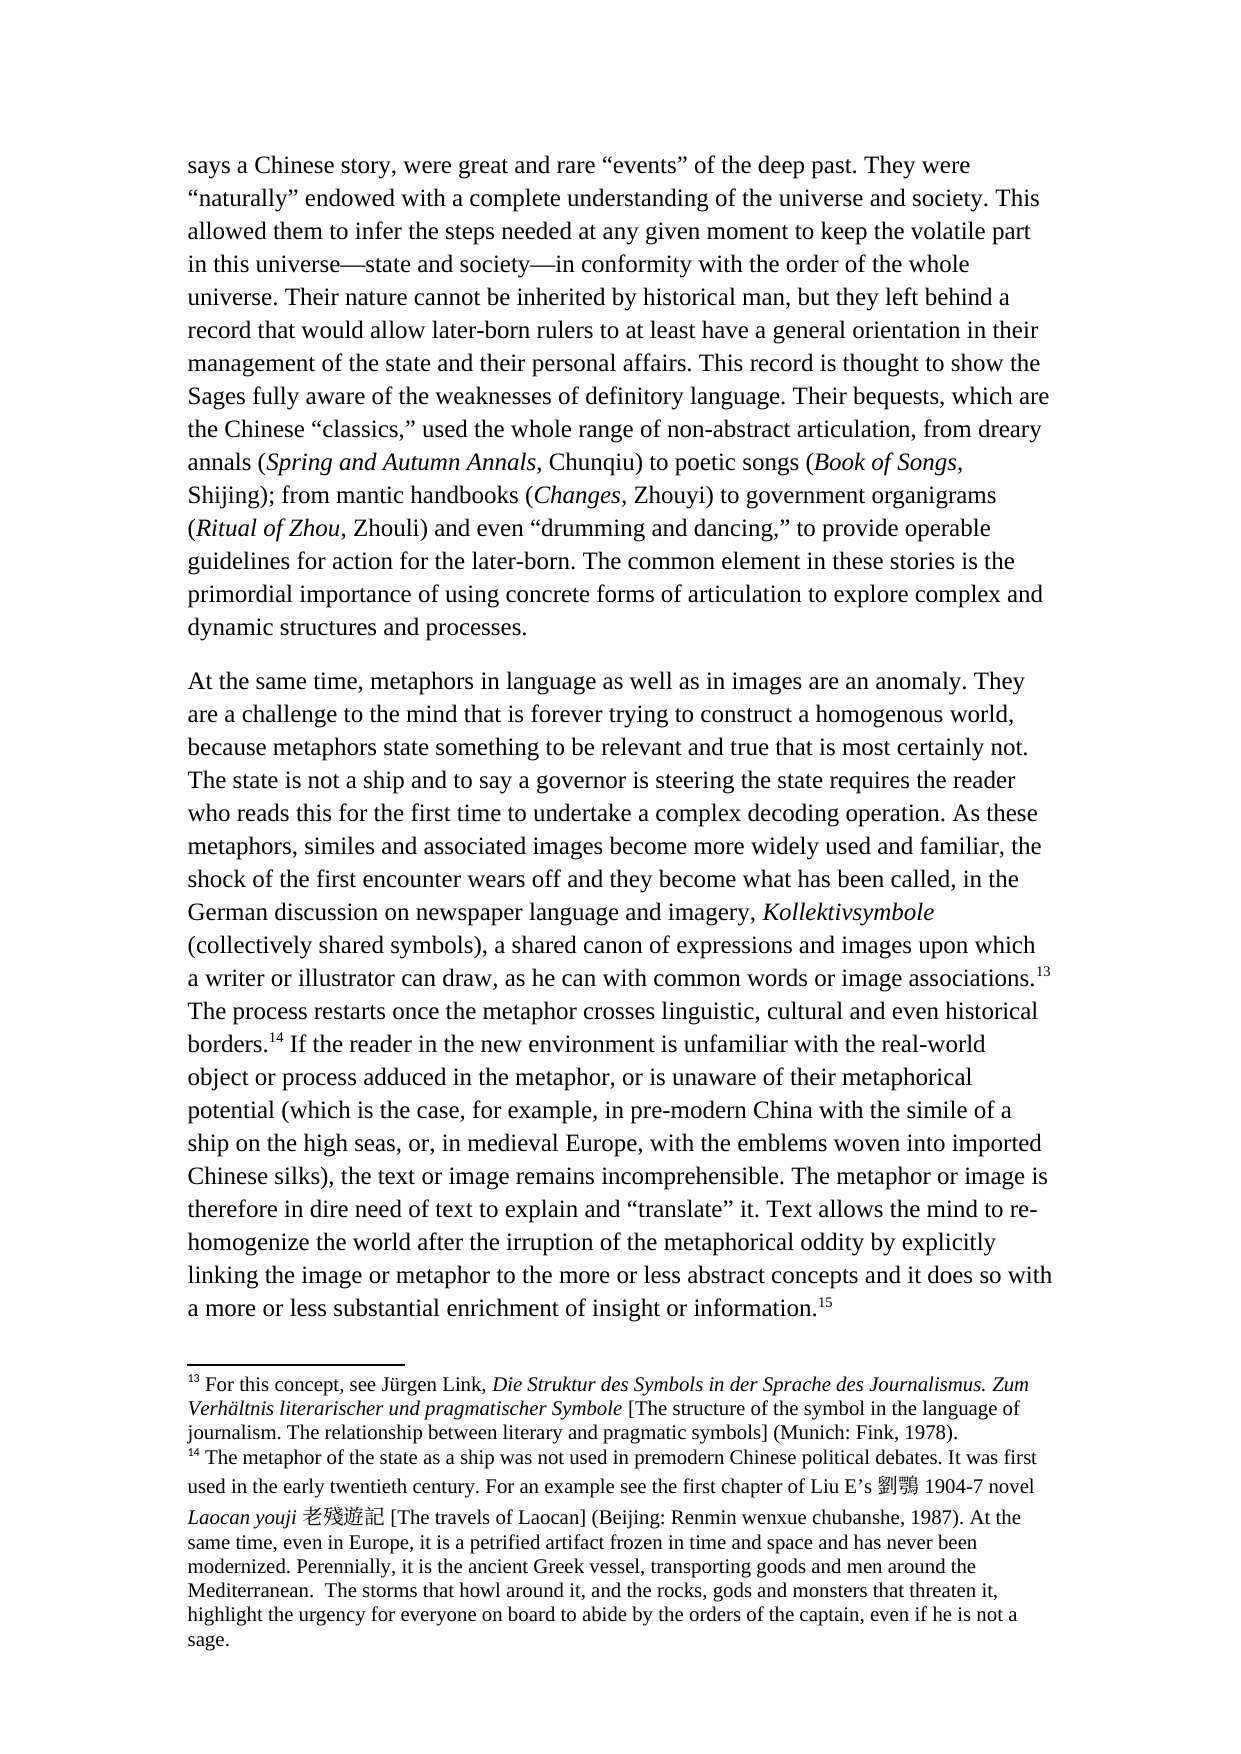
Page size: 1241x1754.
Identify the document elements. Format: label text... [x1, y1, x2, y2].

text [187, 150, 1053, 641]
text At the same time, metaphors in language as well as in images are an anomaly. They are a challenge to the mind that is forever trying to construct a homogenous world, because metaphors state something to be relevant and true that is most certainly not. The state is not a ship and to say a governor is steering the state requires the reader who reads this for the first time to undertake a complex decoding operation. As these metaphors, similes and associated images become more widely used and familiar, the shock of the first encounter wears off and they become what has been called, in the German discussion on newspaper language and imagery, Kollektivsymbole (collectively shared symbols), a shared canon of expressions and images upon which a writer or illustrator can draw, as he can with common words or image associations. The process restarts once the metaphor crosses linguistic, cultural and even historical borders. If the reader in the new environment is unfamiliar with the real-world object or process adduced in the metaphor, or is unaware of their metaphorical potential (which is the case, for example, in pre-modern China with the simile of a ship on the high seas, or, in medieval Europe, with the emblems woven into imported Chinese silks), the text or image remains incomprehensible. The metaphor or image is therefore in dire need of text to explain and “translate” it. Text allows the mind to re-homogenize the world after the irruption of the metaphorical oddity by explicitly linking the image or metaphor to the more or less abstract concepts and it does so with a more or less substantial enrichment of insight or information. [187, 666, 1053, 1322]
